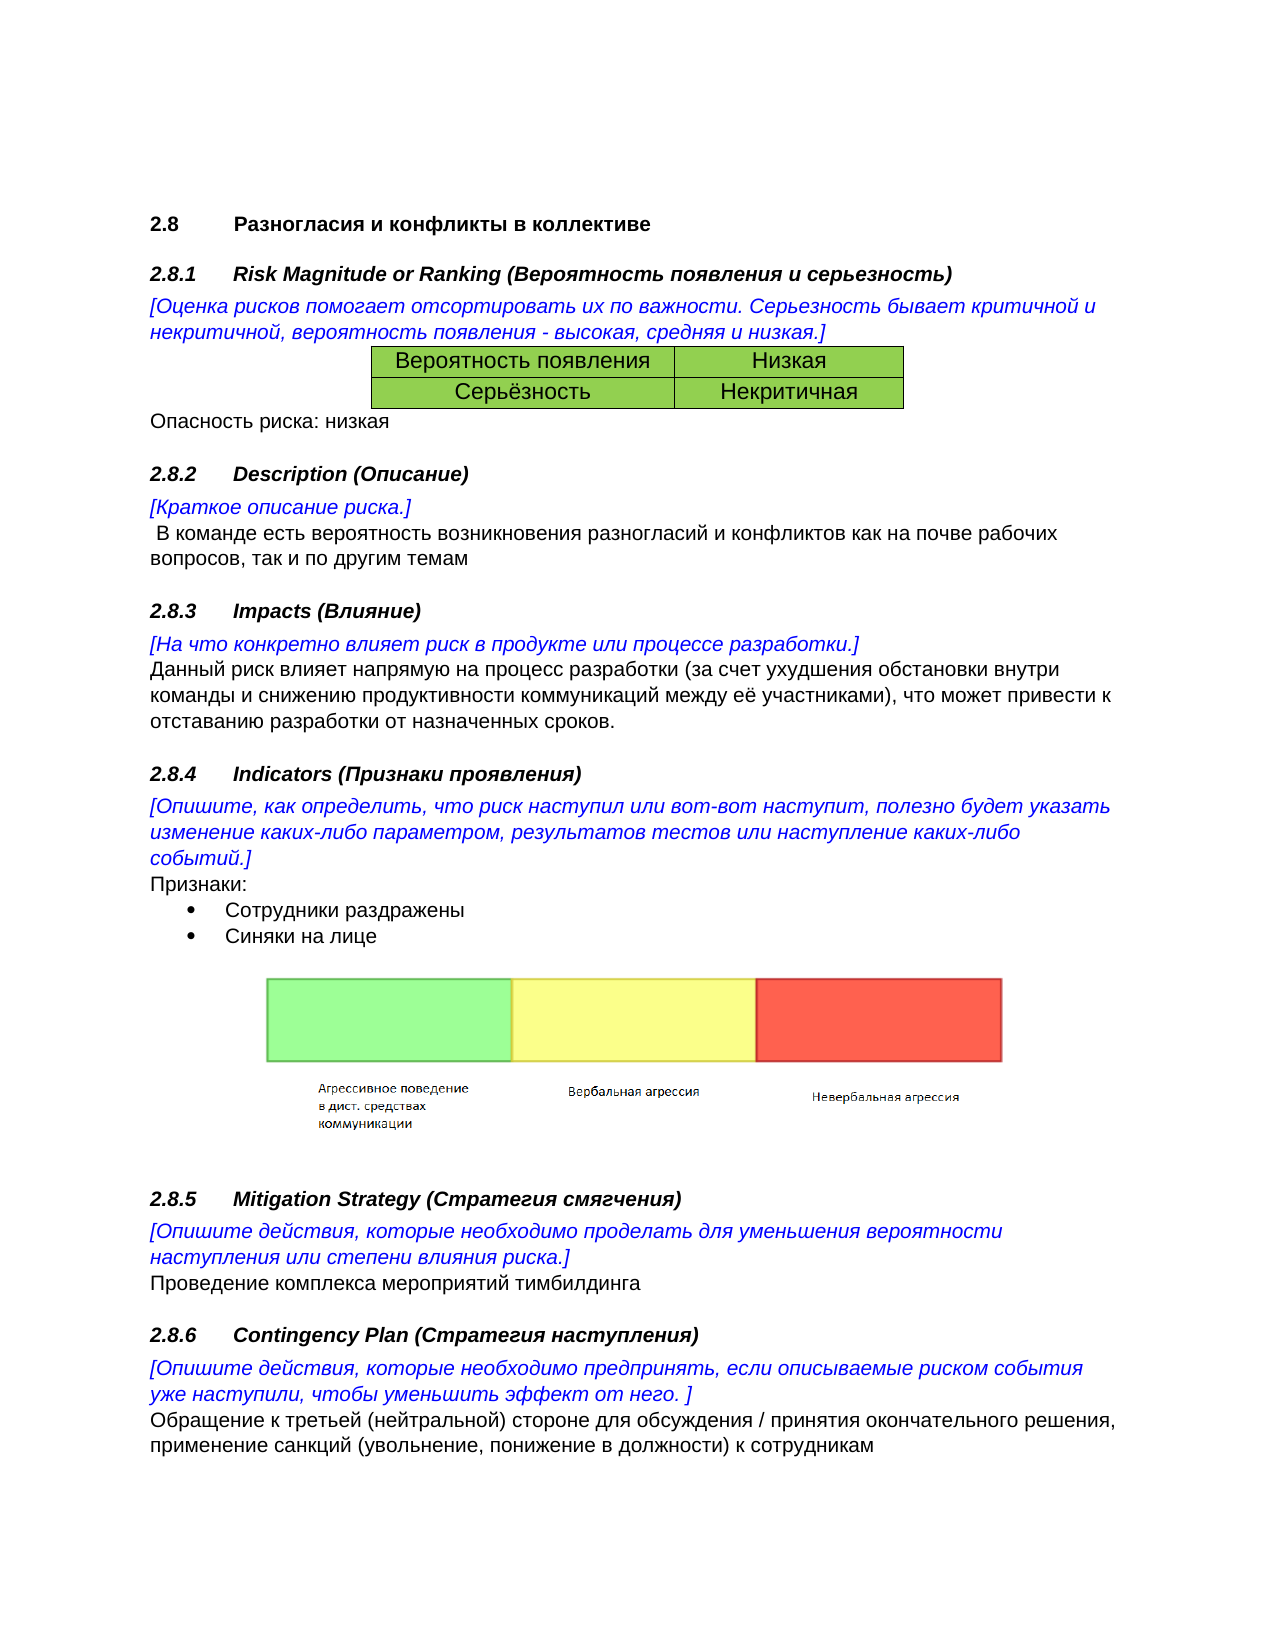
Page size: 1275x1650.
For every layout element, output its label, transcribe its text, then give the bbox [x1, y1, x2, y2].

text Данный риск влияет напрямую на процесс разработки (за счет ухудшения обстановки внутри команды и снижению продуктивности коммуникаций между её участниками), что может привести к отставанию разработки от назначенных сроков. [150, 657, 1125, 733]
table_header Вероятность появления [372, 347, 674, 377]
text [Краткое описание риска.] [150, 494, 1125, 518]
text В команде есть вероятность возникновения разногласий и конфликтов как на почве рабочих вопросов, так и по другим темам [150, 520, 1125, 570]
picture [262, 975, 1013, 1133]
subtitle 2.8 Разногласия и конфликты в коллективе [150, 218, 433, 234]
text [Опишите действия, которые необходимо проделать для уменьшения вероятности наступления или степени влияния риска.] [150, 1219, 1125, 1268]
subtitle 2.8.2 Description (Описание) [150, 464, 1125, 486]
text Опасность риска: низкая [150, 409, 1125, 433]
text [Опишите, как определить, что риск наступил или вот-вот наступит, полезно будет указать изменение каких-либо параметром, результатов тестов или наступление каких-либо событий.] [150, 794, 1125, 870]
text Проведение комплекса мероприятий тимбилдинга [150, 1270, 1125, 1294]
list Сотрудники раздражены [187, 898, 1125, 922]
subtitle 2.8 Разногласия и конфликты в коллективе [435, 218, 1125, 234]
subtitle 2.8.3 Impacts (Влияние) [150, 601, 1125, 623]
subtitle 2.8.1 Risk Magnitude or Ranking (Вероятность появления и серьезность) [150, 264, 1125, 286]
subtitle 2.8.5 Mitigation Strategy (Стратегия смягчения) [150, 1188, 1125, 1210]
list Синяки на лице [187, 923, 1125, 948]
table_header Низкая [675, 347, 903, 377]
text Обращение к третьей (нейтральной) стороне для обсуждения / принятия окончательного решения, применение санкций (увольнение, понижение в должности) к сотрудникам [150, 1407, 1125, 1457]
subtitle 2.8.6 Contingency Plan (Стратегия наступления) [150, 1325, 1125, 1347]
text [Оценка рисков помогает отсортировать их по важности. Серьезность бывает критичной и некритичной, вероятность появления - высокая, средняя и низкая.] [150, 294, 1125, 344]
table_cell Серьёзность [372, 378, 674, 408]
text Признаки: [150, 872, 1125, 896]
table_cell Некритичная [675, 378, 903, 408]
text [На что конкретно влияет риск в продукте или процессе разработки.] [150, 631, 1125, 655]
subtitle 2.8.4 Indicators (Признаки проявления) [150, 764, 1125, 786]
text [Опишите действия, которые необходимо предпринять, если описываемые риском события уже наступили, чтобы уменьшить эффект от него. ] [150, 1356, 1125, 1406]
